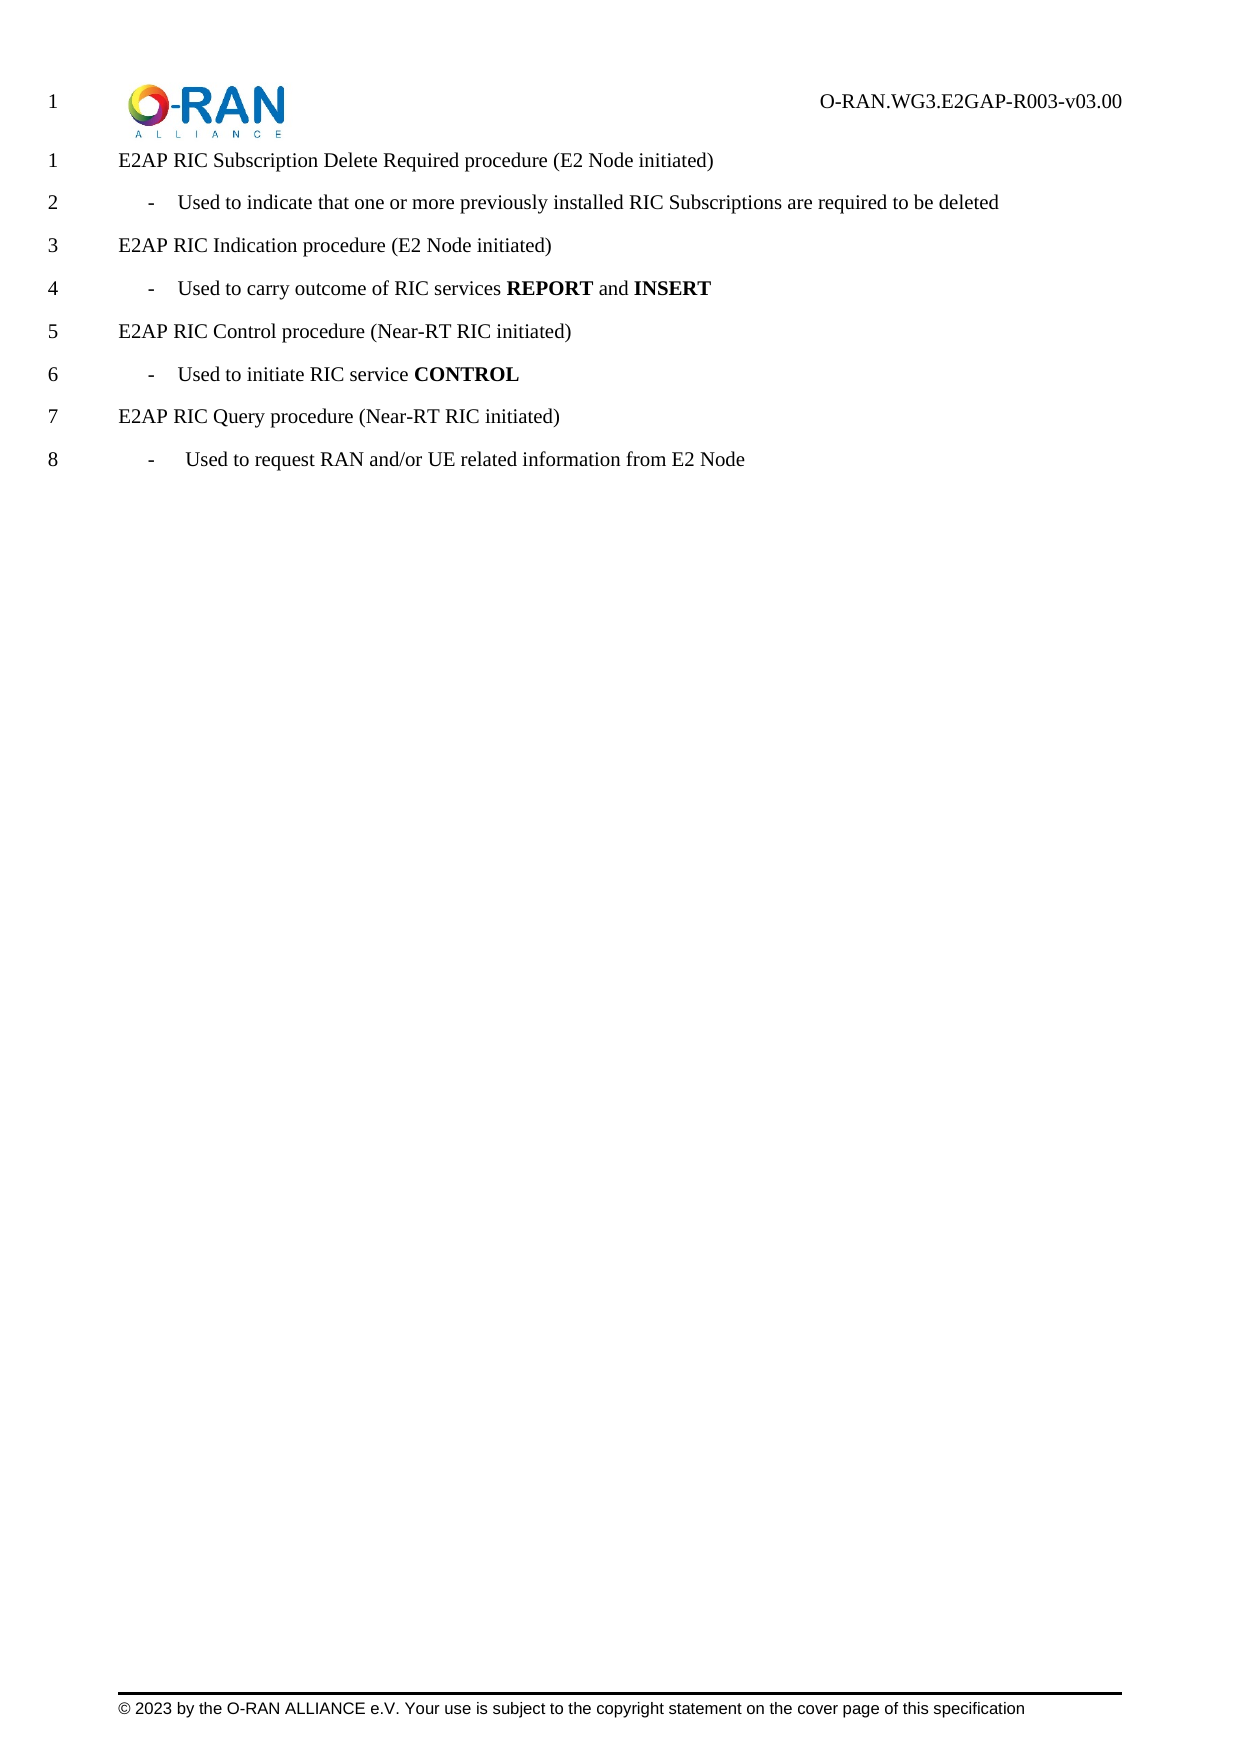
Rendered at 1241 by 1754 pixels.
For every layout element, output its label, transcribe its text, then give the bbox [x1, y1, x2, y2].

text - Used to carry outcome of RIC services REPORT and INSERT [148, 276, 1122, 300]
text E2AP RIC Query procedure (Near-RT RIC initiated) [118, 404, 1122, 428]
text - Used to indicate that one or more previously installed RIC Subscriptions are required to be deleted [148, 190, 1122, 214]
list Used to request RAN and/or UE related information from E2 Node [148, 447, 1122, 471]
text - Used to initiate RIC service CONTROL [148, 362, 1122, 386]
text E2AP RIC Control procedure (Near-RT RIC initiated) [118, 319, 1122, 343]
text E2AP RIC Indication procedure (E2 Node initiated) [118, 233, 1122, 257]
text E2AP RIC Subscription Delete Required procedure (E2 Node initiated) [118, 147, 1122, 172]
picture [118, 71, 294, 144]
